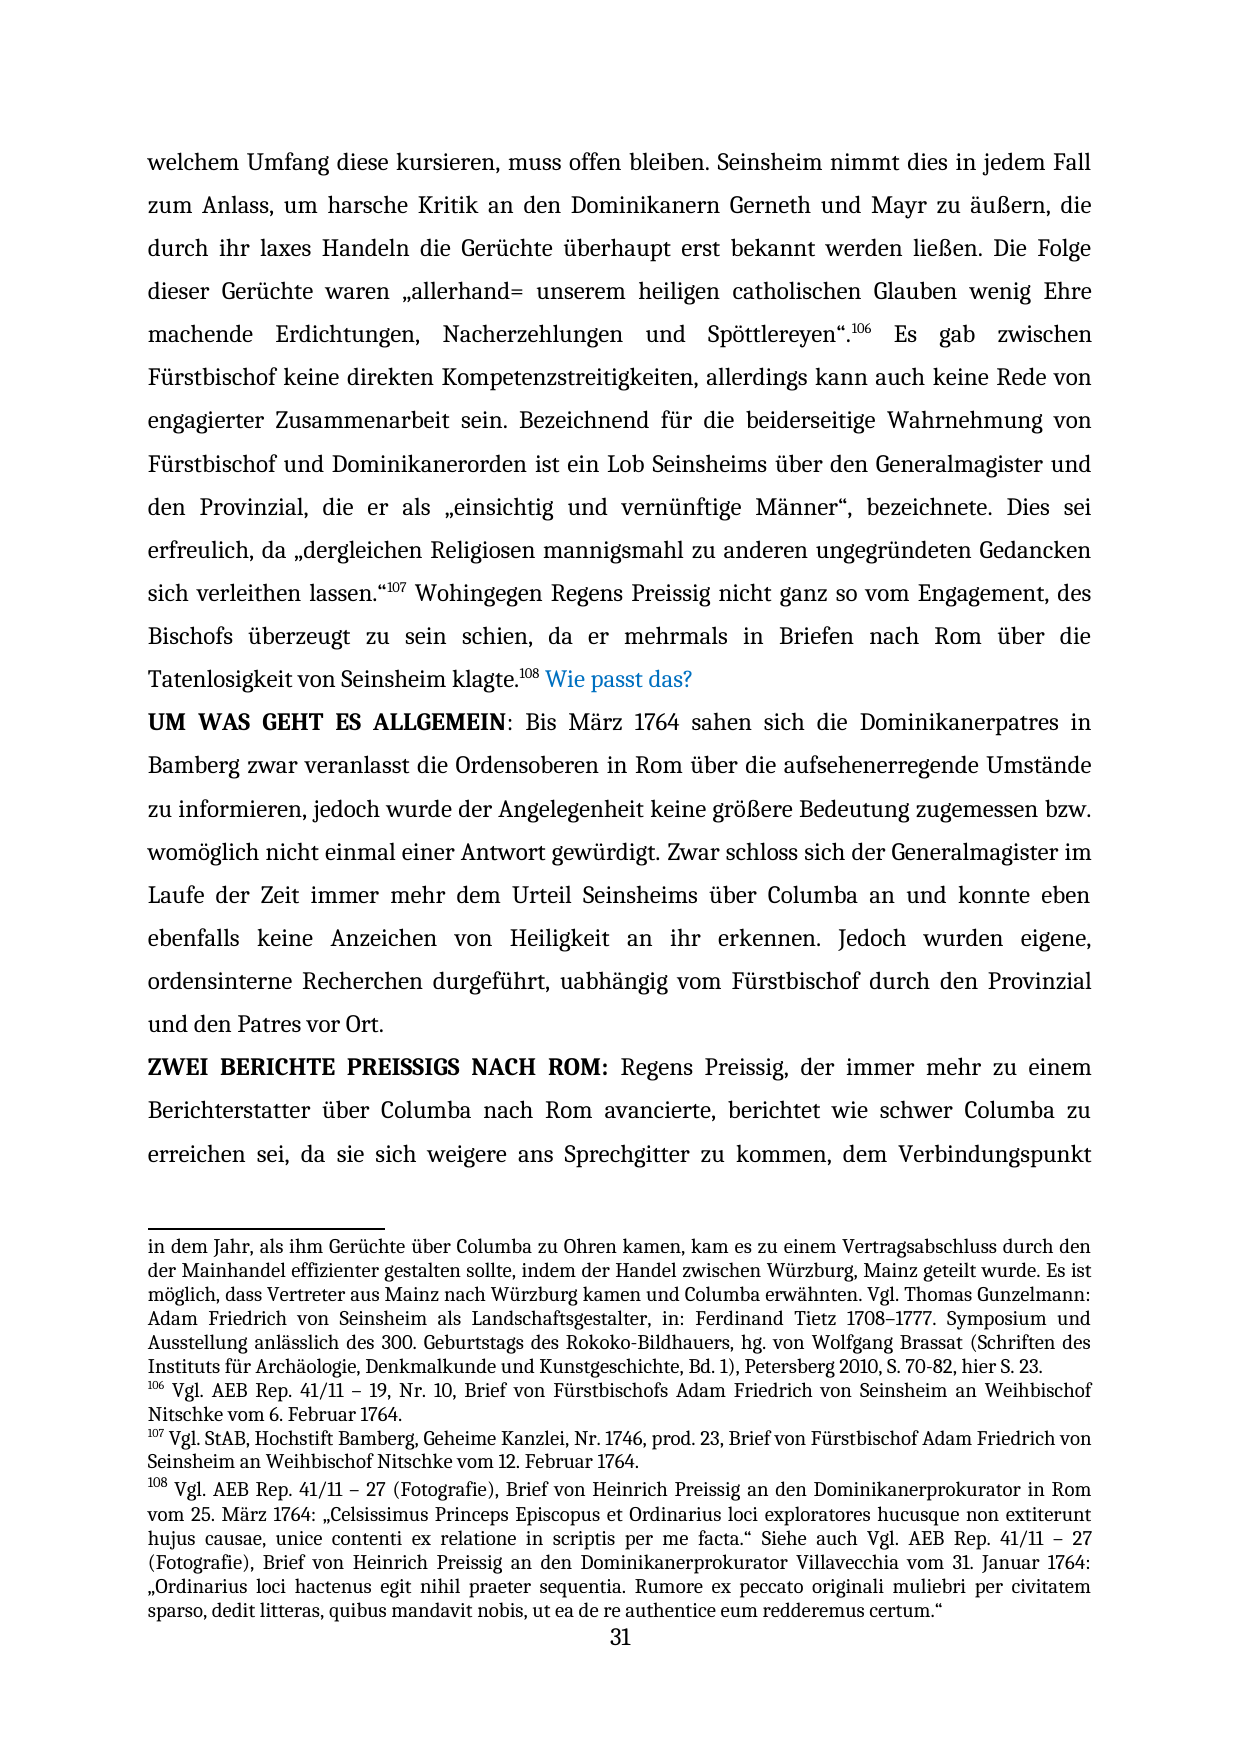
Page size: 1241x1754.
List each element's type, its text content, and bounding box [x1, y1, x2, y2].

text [148, 148, 1093, 694]
text UM WAS GEHT ES ALLGEMEIN: Bis März 1764 sahen sich die Dominikanerpatres in Bamberg zwar veranlasst die Ordensoberen in Rom über die aufsehenerregende Umstände zu informieren, jedoch wurde der Angelegenheit keine größere Bedeutung zugemessen bzw. womöglich nicht einmal einer Antwort gewürdigt. Zwar schloss sich der Generalmagister im Laufe der Zeit immer mehr dem Urteil Seinsheims über Columba an und konnte eben ebenfalls keine Anzeichen von Heiligkeit an ihr erkennen. Jedoch wurden eigene, ordensinterne Recherchen durgeführt, uabhängig vom Fürstbischof durch den Provinzial und den Patres vor Ort. [148, 708, 1093, 1039]
